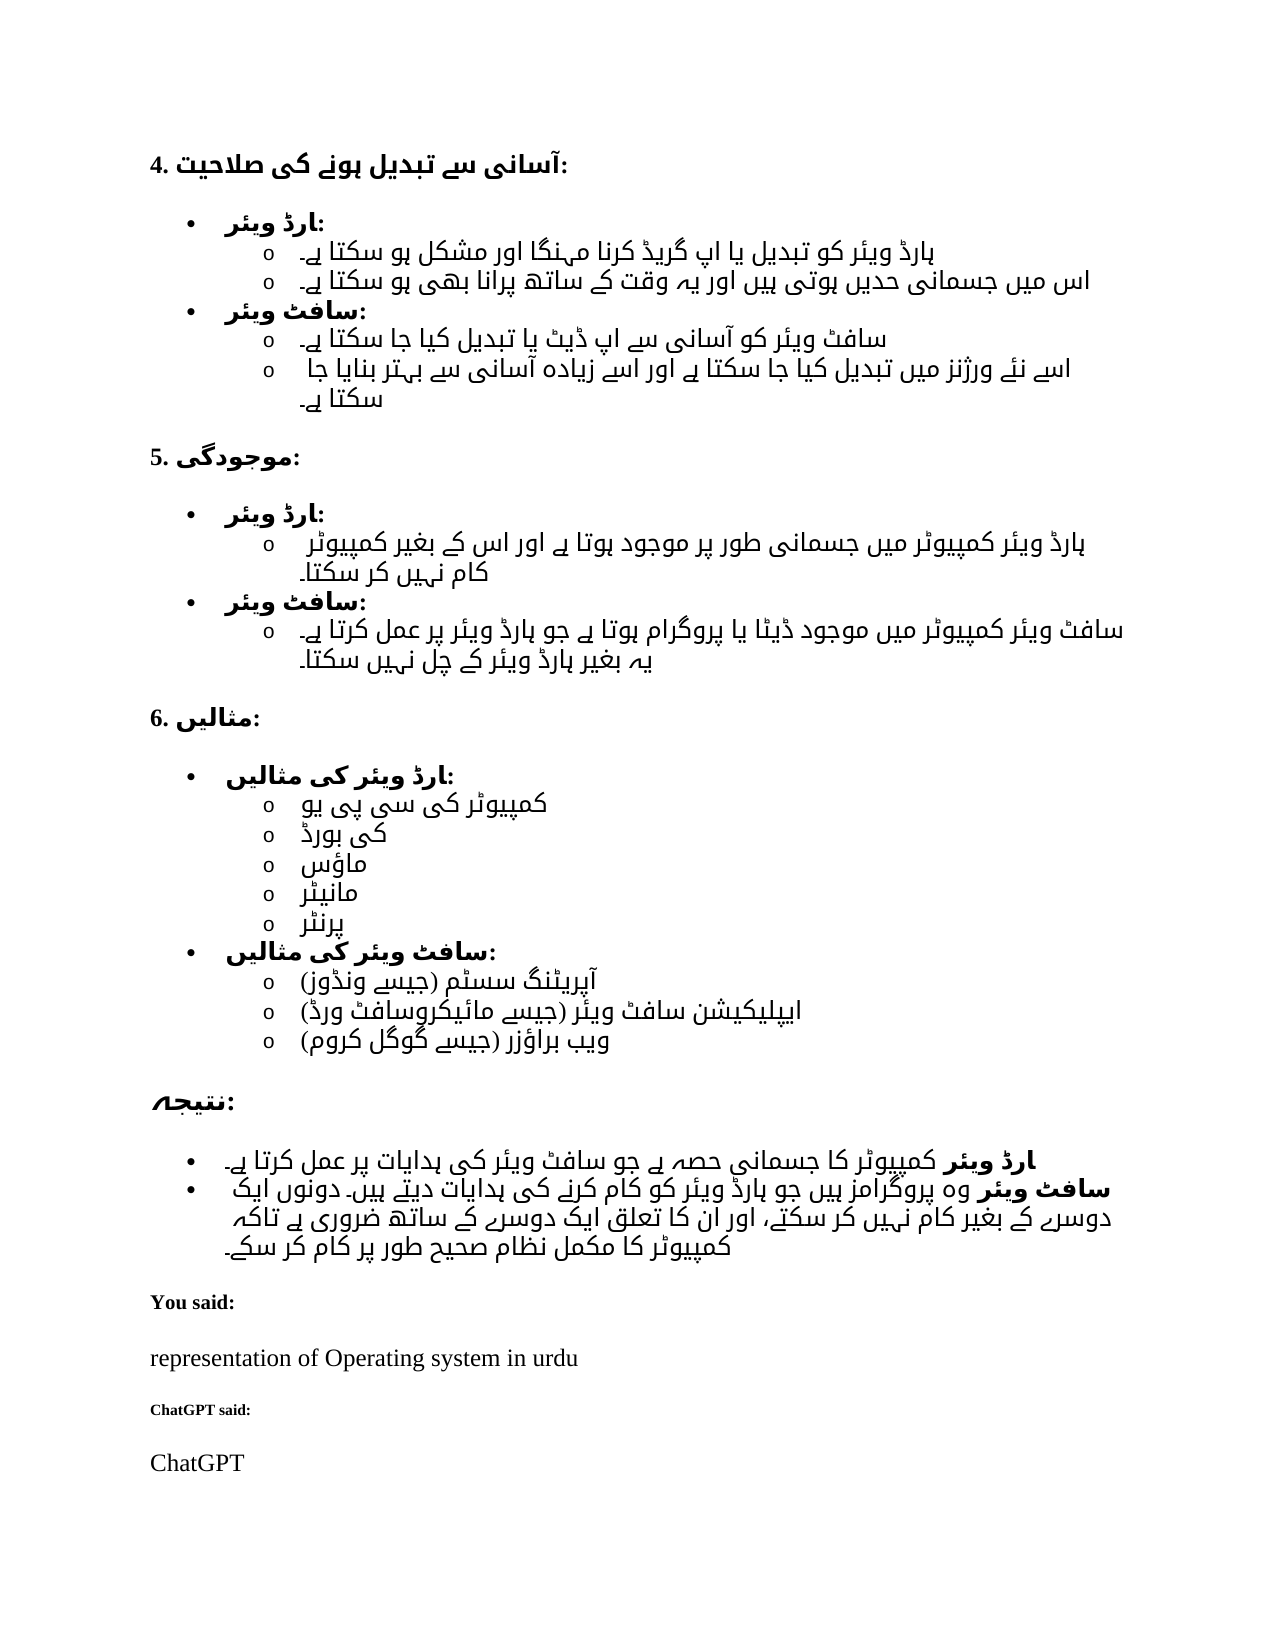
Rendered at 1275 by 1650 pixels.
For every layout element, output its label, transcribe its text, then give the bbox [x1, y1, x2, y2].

list سافٹ ویئر: [187, 296, 1125, 324]
list سافٹ ویئر کمپیوٹر میں موجود ڈیٹا یا پروگرام ہوتا ہے جو ہارڈ ویئر پر عمل کرتا ہے۔ یہ بغیر ہارڈ ویئر کے چل نہیں سکتا۔ [262, 615, 1125, 674]
text 6. مثالیں: [150, 703, 1125, 732]
list ایپلیکیشن سافٹ ویئر (جیسے مائیکروسافٹ ورڈ) [262, 996, 1125, 1025]
list ہارڈ ویئر کمپیوٹر میں جسمانی طور پر موجود ہوتا ہے اور اس کے بغیر کمپیوٹر کام نہیں کر سکتا۔ [262, 528, 1125, 587]
list سافٹ ویئر: [187, 587, 1125, 615]
list ہارڈ ویئر کی مثالیں: [187, 761, 1125, 789]
text 5. موجودگی: [150, 442, 1125, 470]
list سافٹ ویئر کی مثالیں: [187, 937, 1125, 966]
text ChatGPT said: [150, 1401, 1125, 1419]
list سافٹ ویئر کو آسانی سے اپ ڈیٹ یا تبدیل کیا جا سکتا ہے۔ [262, 324, 1125, 354]
list ہارڈ ویئر کمپیوٹر کا جسمانی حصہ ہے جو سافٹ ویئر کی ہدایات پر عمل کرتا ہے۔ [187, 1146, 1125, 1174]
list ہارڈ ویئر کو تبدیل یا اپ گریڈ کرنا مہنگا اور مشکل ہو سکتا ہے۔ [262, 237, 1125, 266]
list ہارڈ ویئر: [187, 499, 1125, 528]
text 4. آسانی سے تبدیل ہونے کی صلاحیت: [150, 150, 1125, 179]
list کی بورڈ [262, 819, 1125, 849]
list سافٹ ویئر وہ پروگرامز ہیں جو ہارڈ ویئر کو کام کرنے کی ہدایات دیتے ہیں۔ دونوں ایک دوسرے کے بغیر کام نہیں کر سکتے، اور ان کا تعلق ایک دوسرے کے ساتھ ضروری ہے تاکہ کمپیوٹر کا مکمل نظام صحیح طور پر کام کر سکے۔ [187, 1174, 1125, 1261]
list ماؤس [262, 849, 1125, 878]
text نتیجہ: [150, 1084, 1125, 1117]
list آپریٹنگ سسٹم (جیسے ونڈوز) [262, 966, 1125, 996]
list ہارڈ ویئر: [187, 208, 1125, 237]
text representation of Operating system in urdu [150, 1343, 1125, 1372]
list ویب براؤزر (جیسے گوگل کروم) [262, 1025, 1125, 1055]
list اس میں جسمانی حدیں ہوتی ہیں اور یہ وقت کے ساتھ پرانا بھی ہو سکتا ہے۔ [262, 266, 1125, 296]
text ChatGPT [150, 1448, 1125, 1477]
list مانیٹر [262, 878, 1125, 908]
list پرنٹر [262, 908, 1125, 937]
list کمپیوٹر کی سی پی یو [262, 789, 1125, 819]
list اسے نئے ورژنز میں تبدیل کیا جا سکتا ہے اور اسے زیادہ آسانی سے بہتر بنایا جا سکتا ہے۔ [262, 354, 1125, 412]
text You said: [150, 1290, 1125, 1314]
